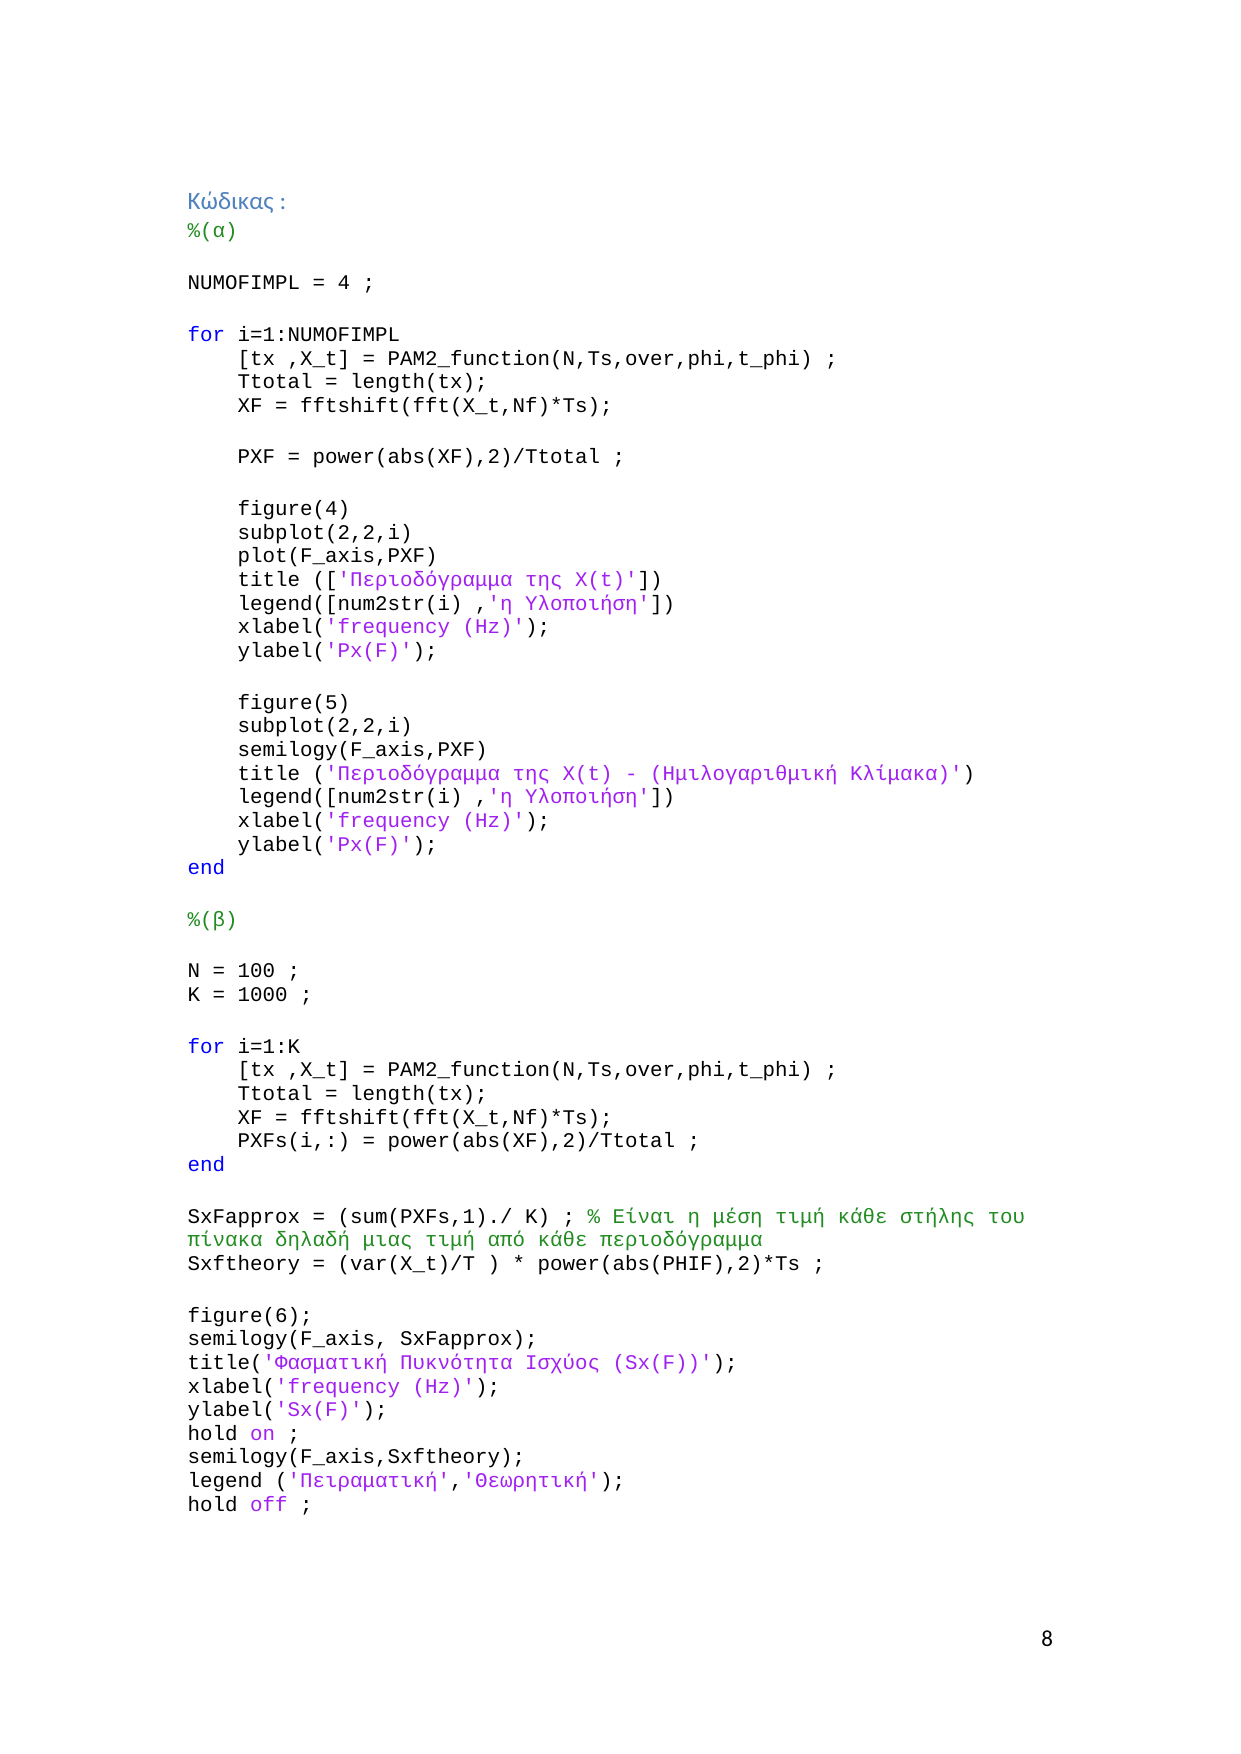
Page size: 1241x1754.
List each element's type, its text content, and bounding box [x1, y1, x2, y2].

text figure(4) [187, 498, 1053, 522]
text SxFapprox = (sum(PXFs,1)./ K) ; % Είναι η μέση τιμή κάθε στήλης του πίνακα δηλαδή μιας τιμή από κάθε περιοδόγραμμα [187, 1206, 1053, 1253]
text ylabel('Sx(F)'); [187, 1399, 1053, 1423]
text end [187, 857, 1053, 881]
text xlabel('frequency (Hz)'); [187, 1376, 1053, 1399]
text PXF = power(abs(XF),2)/Ttotal ; [187, 446, 1053, 470]
text title('Φασματική Πυκνότητα Ισχύος (Sx(F))'); [187, 1352, 1053, 1376]
text Κώδικας : [187, 185, 1053, 216]
text legend ('Πειραματική','Θεωρητική'); [187, 1470, 1053, 1494]
text title (['Περιοδόγραμμα της Χ(t)']) [187, 569, 1053, 593]
text ylabel('Px(F)'); [187, 833, 1053, 857]
text [tx ,X_t] = PAM2_function(N,Ts,over,phi,t_phi) ; [187, 1059, 1053, 1083]
text legend([num2str(i) ,'η Υλοποιήση']) [187, 786, 1053, 810]
text Sxftheory = (var(X_t)/T ) * power(abs(PHIF),2)*Ts ; [187, 1253, 1053, 1277]
text subplot(2,2,i) [187, 522, 1053, 545]
text subplot(2,2,i) [187, 715, 1053, 739]
text K = 1000 ; [187, 984, 1053, 1008]
text semilogy(F_axis,PXF) [187, 739, 1053, 763]
text N = 100 ; [187, 961, 1053, 984]
text figure(6); [187, 1305, 1053, 1328]
text Ttotal = length(tx); [187, 1083, 1053, 1107]
text ylabel('Px(F)'); [187, 640, 1053, 664]
text NUMOFIMPL = 4 ; [187, 272, 1053, 296]
text XF = fftshift(fft(X_t,Nf)*Ts); [187, 1107, 1053, 1130]
text hold off ; [187, 1494, 1053, 1517]
text end [187, 1154, 1053, 1178]
text for i=1:NUMOFIMPL [187, 324, 1053, 347]
text hold on ; [187, 1423, 1053, 1447]
text xlabel('frequency (Hz)'); [187, 616, 1053, 640]
text semilogy(F_axis, SxFapprox); [187, 1328, 1053, 1352]
text XF = fftshift(fft(X_t,Nf)*Ts); [187, 395, 1053, 418]
text figure(5) [187, 692, 1053, 715]
text %(β) [187, 909, 1053, 932]
text PXFs(i,:) = power(abs(XF),2)/Ttotal ; [187, 1130, 1053, 1154]
text [tx ,X_t] = PAM2_function(N,Ts,over,phi,t_phi) ; [187, 347, 1053, 371]
text for i=1:K [187, 1036, 1053, 1059]
text Ttotal = length(tx); [187, 371, 1053, 395]
text xlabel('frequency (Hz)'); [187, 810, 1053, 833]
text plot(F_axis,PXF) [187, 545, 1053, 569]
text %(α) [187, 220, 1053, 244]
text title ('Περιοδόγραμμα της Χ(t) - (Ημιλογαριθμική Κλίμακα)') [187, 763, 1053, 786]
text legend([num2str(i) ,'η Υλοποιήση']) [187, 593, 1053, 616]
text semilogy(F_axis,Sxftheory); [187, 1447, 1053, 1470]
